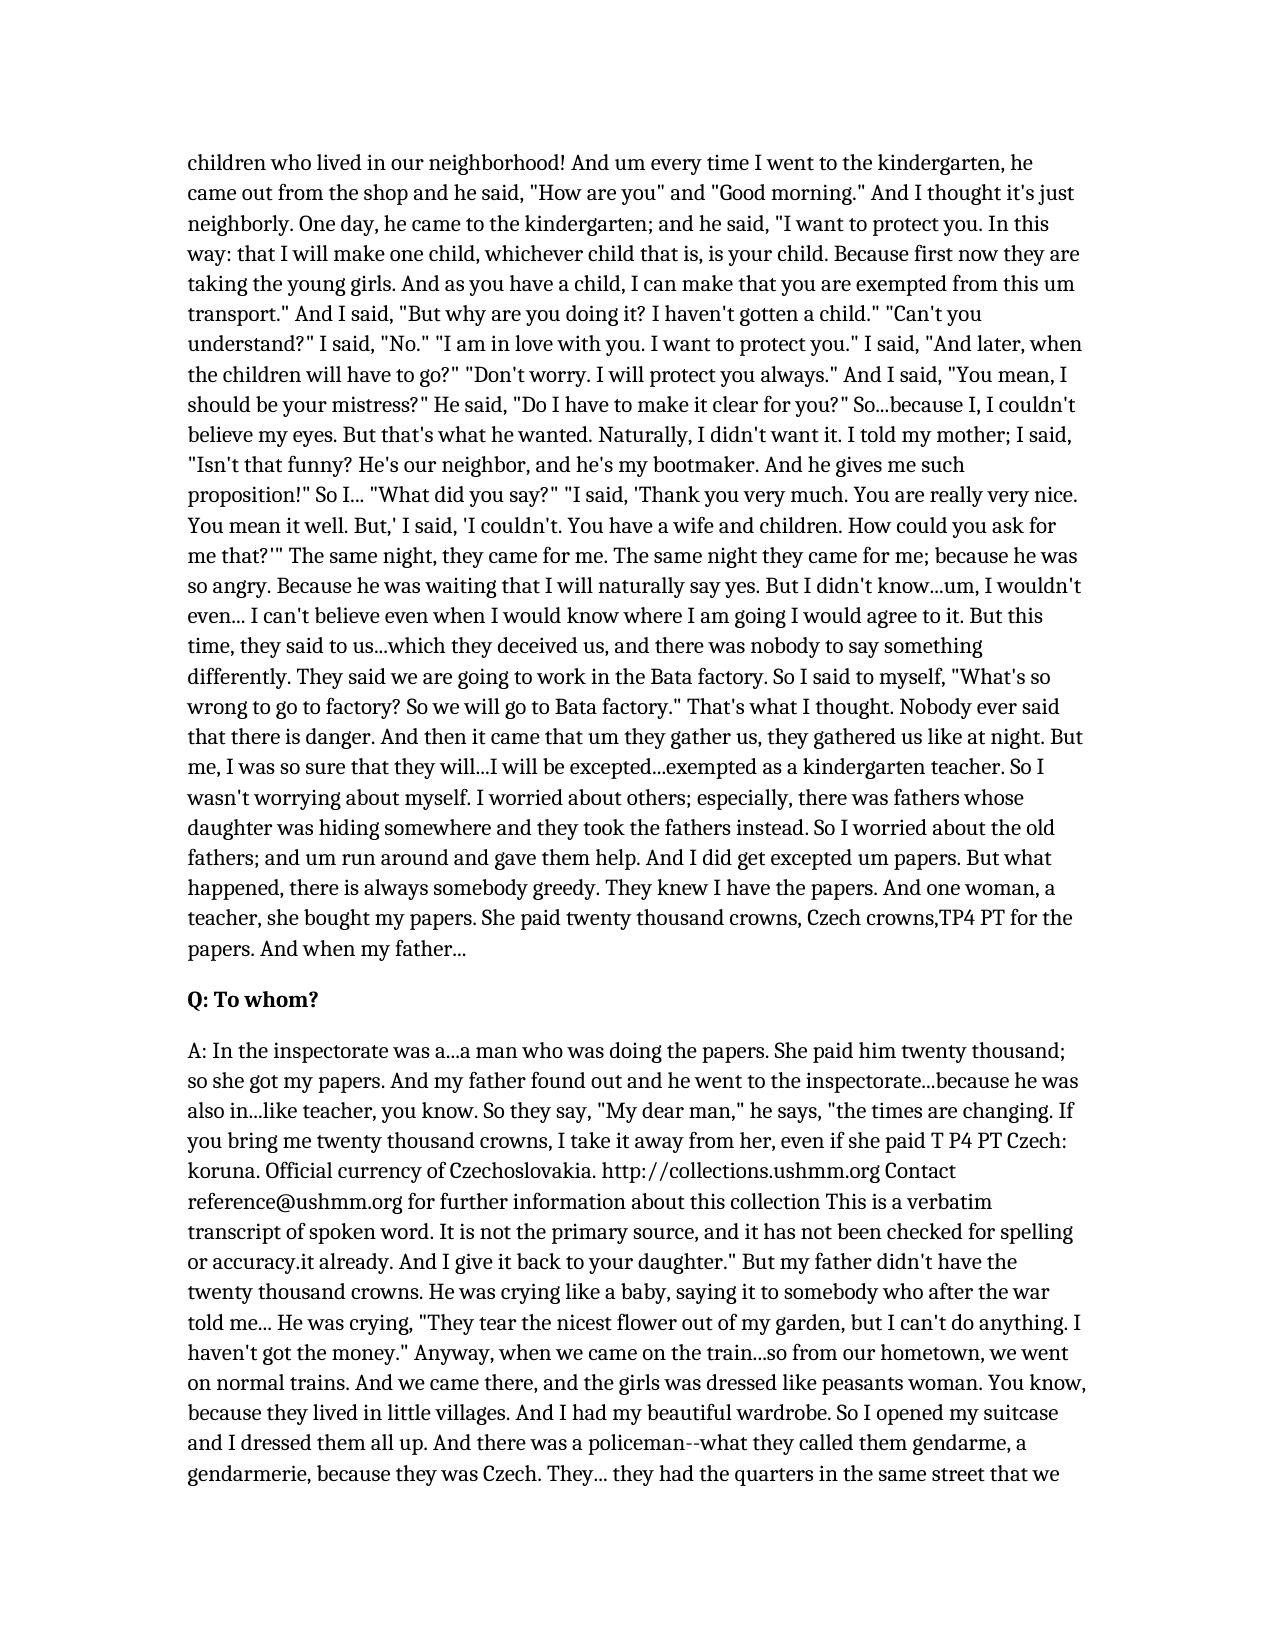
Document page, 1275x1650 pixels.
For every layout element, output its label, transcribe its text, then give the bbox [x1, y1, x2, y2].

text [187, 150, 1087, 962]
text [187, 1037, 1087, 1487]
text Q: To whom? [187, 986, 1087, 1013]
